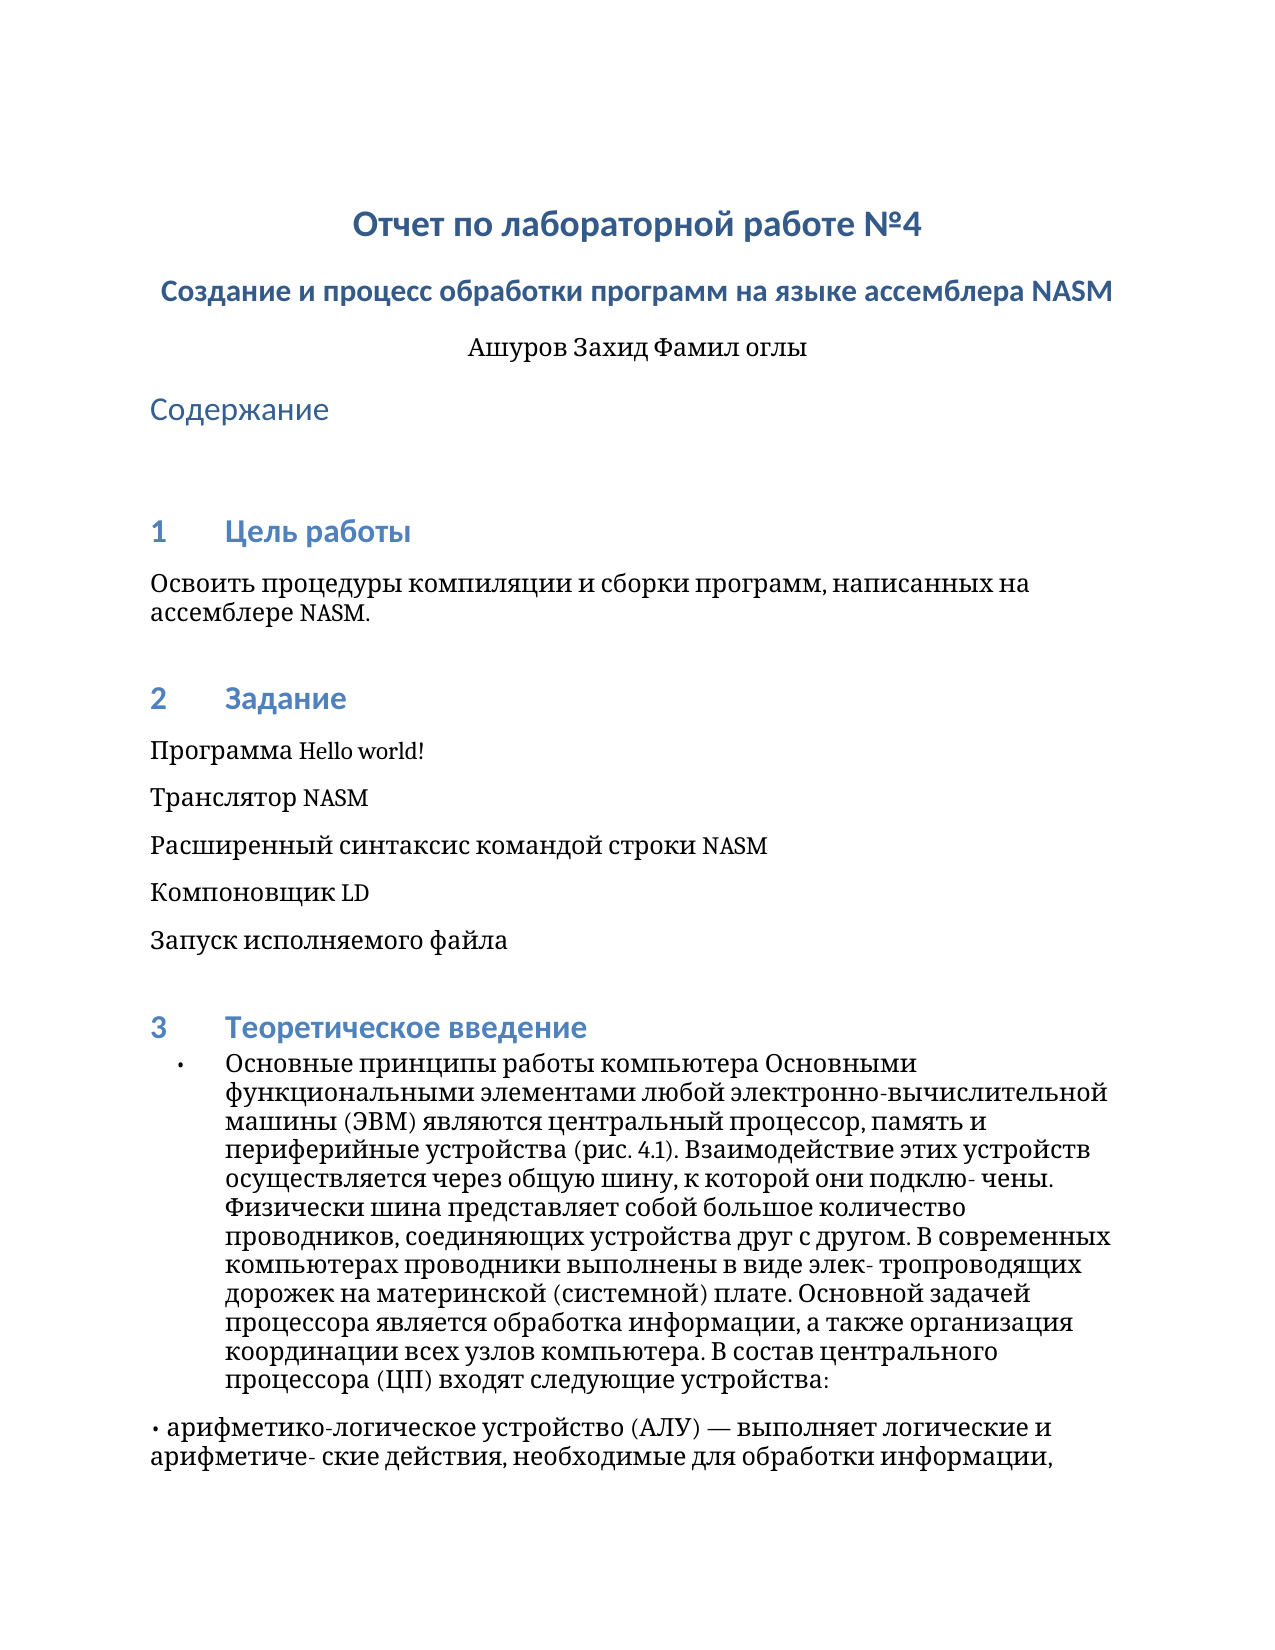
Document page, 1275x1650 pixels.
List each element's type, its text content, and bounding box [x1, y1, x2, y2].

title Отчет по лабораторной работе №4 [150, 200, 1125, 246]
subtitle 1 Цель работы [150, 510, 1125, 551]
text Запуск исполняемого файла [150, 927, 1125, 956]
subtitle 2 Задание [150, 677, 1125, 718]
subtitle 3 Теоретическое введение [150, 1006, 1125, 1046]
text Компоновщик LD [150, 879, 1125, 908]
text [150, 1414, 1125, 1471]
subtitle Создание и процесс обработки программ на языке ассемблера NASM [150, 271, 1125, 309]
text Расширенный синтаксис командой строки NASM [150, 832, 1125, 861]
list Основные принципы работы компьютера Основными функциональными элементами любой электронно-вычислительной машины (ЭВМ) являются центральный процессор, память и периферийные устройства (рис. 4.1). Взаимодействие этих устройств осуществляется через общую шину, к которой они подклю- чены. Физически шина представляет собой большое количество проводников, соединяющих устройства друг с другом. В современных компьютерах проводники выполнены в виде элек- тропроводящих дорожек на материнской (системной) плате. Основной задачей процессора является обработка информации, а также организация координации всех узлов компьютера. В состав центрального процессора (ЦП) входят следующие устройства: [175, 1050, 1125, 1395]
text Ашуров Захид Фамил оглы [150, 334, 1125, 363]
text Программа Hello world! [150, 737, 1125, 766]
text Освоить процедуры компиляции и сборки программ, написанных на ассемблере NASM. [150, 570, 1125, 627]
text Транслятор NASM [150, 784, 1125, 813]
